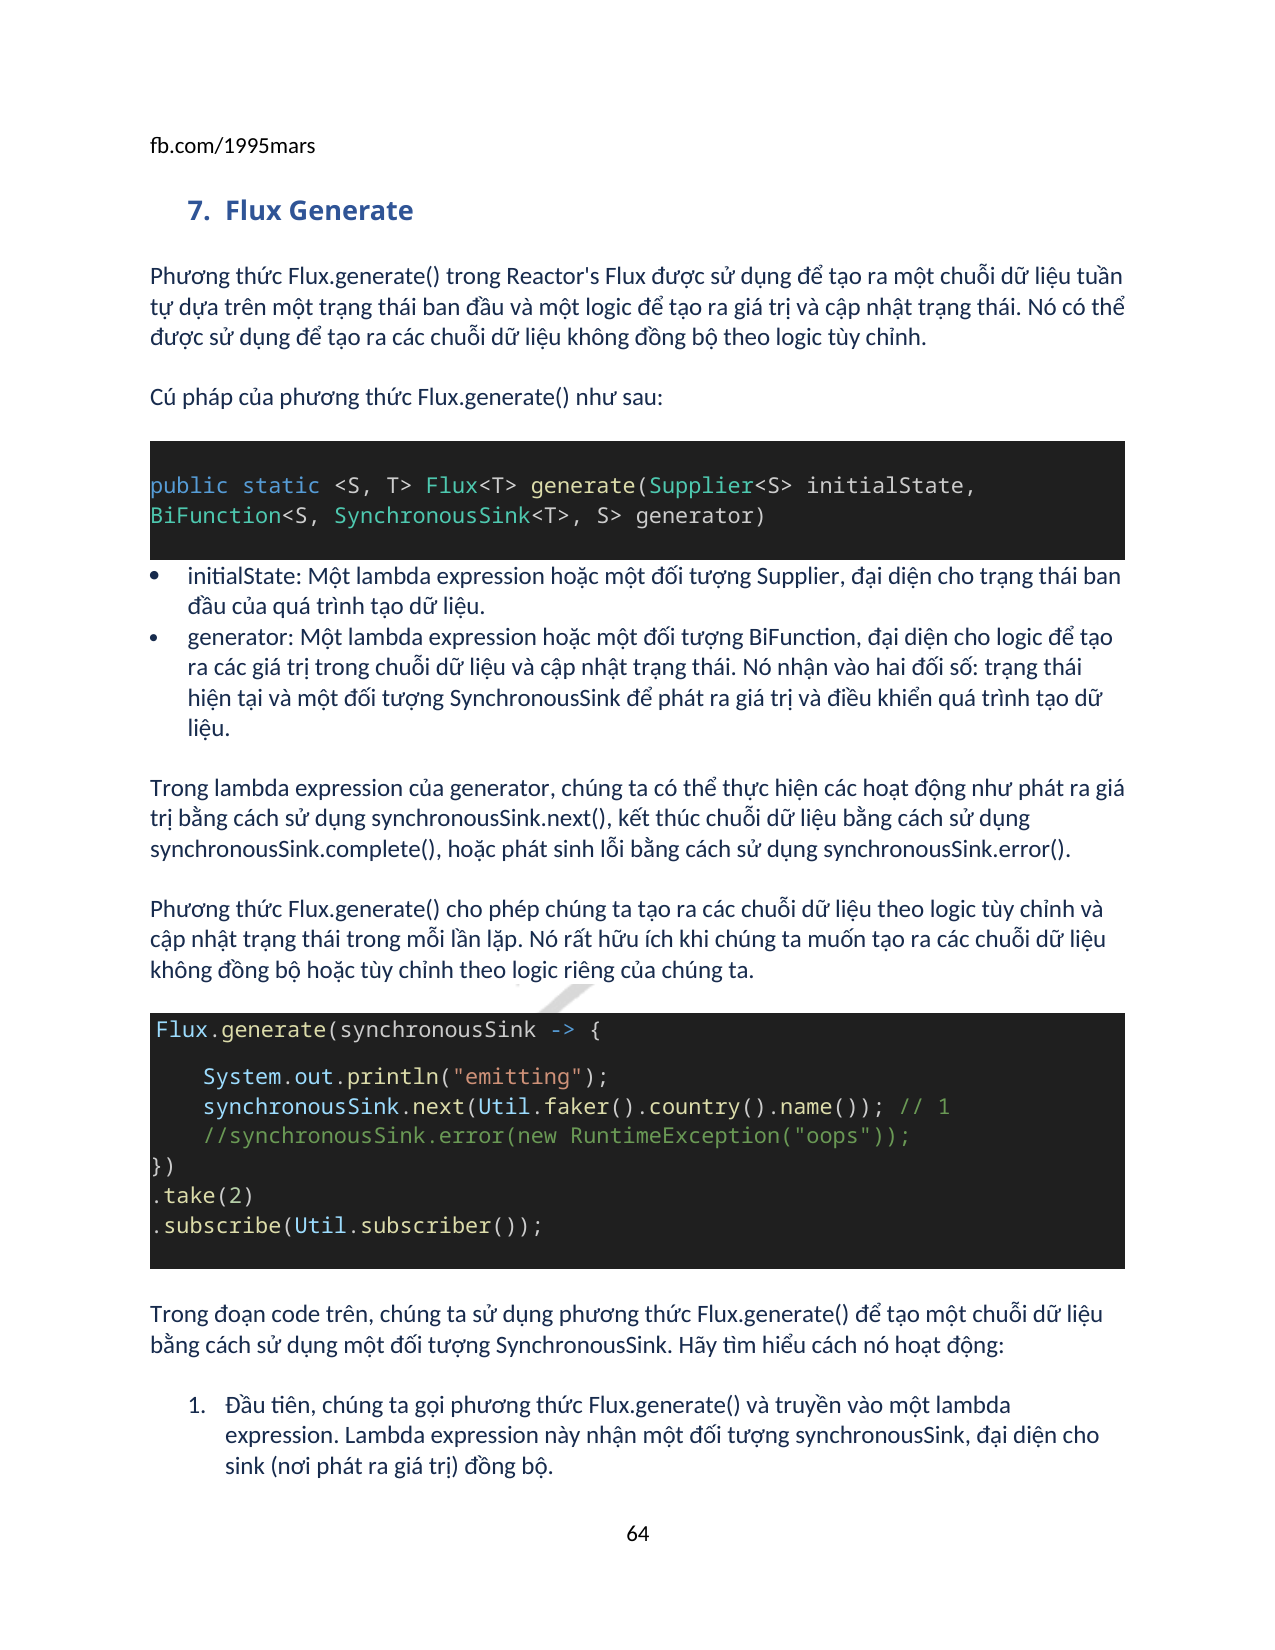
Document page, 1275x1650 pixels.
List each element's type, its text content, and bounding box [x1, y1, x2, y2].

text Cú pháp của phương thức Flux.generate() như sau: [150, 381, 1125, 411]
text Phương thức Flux.generate() trong Reactor's Flux được sử dụng để tạo ra một chuỗi dữ liệu tuần tự dựa trên một trạng thái ban đầu và một logic để tạo ra giá trị và cập nhật trạng thái. Nó có thể được sử dụng để tạo ra các chuỗi dữ liệu không đồng bộ theo logic tùy chỉnh. [150, 260, 1125, 352]
list generator: Một lambda expression hoặc một đối tượng BiFunction, đại diện cho logic để tạo ra các giá trị trong chuỗi dữ liệu và cập nhật trạng thái. Nó nhận vào hai đối số: trạng thái hiện tại và một đối tượng SynchronousSink để phát ra giá trị và điều khiển quá trình tạo dữ liệu. [150, 621, 1125, 743]
text Trong lambda expression của generator, chúng ta có thể thực hiện các hoạt động như phát ra giá trị bằng cách sử dụng synchronousSink.next(), kết thúc chuỗi dữ liệu bằng cách sử dụng synchronousSink.complete(), hoặc phát sinh lỗi bằng cách sử dụng synchronousSink.error(). [150, 772, 1125, 864]
text //synchronousSink.error(new RuntimeException("oops")); [150, 1120, 1125, 1150]
list initialState: Một lambda expression hoặc một đối tượng Supplier, đại diện cho trạng thái ban đầu của quá trình tạo dữ liệu. [150, 560, 1125, 621]
text Flux.generate(synchronousSink -> { [150, 1013, 1125, 1044]
list Đầu tiên, chúng ta gọi phương thức Flux.generate() và truyền vào một lambda expression. Lambda expression này nhận một đối tượng synchronousSink, đại diện cho sink (nơi phát ra giá trị) đồng bộ. [187, 1389, 1125, 1480]
text Phương thức Flux.generate() cho phép chúng ta tạo ra các chuỗi dữ liệu theo logic tùy chỉnh và cập nhật trạng thái trong mỗi lần lặp. Nó rất hữu ích khi chúng ta muốn tạo ra các chuỗi dữ liệu không đồng bộ hoặc tùy chỉnh theo logic riêng của chúng ta. [150, 893, 1125, 984]
text .take(2) [150, 1180, 1125, 1210]
text .subscribe(Util.subscriber()); [150, 1210, 1125, 1239]
text Trong đoạn code trên, chúng ta sử dụng phương thức Flux.generate() để tạo một chuỗi dữ liệu bằng cách sử dụng một đối tượng SynchronousSink. Hãy tìm hiểu cách nó hoạt động: [150, 1298, 1125, 1359]
text synchronousSink.next(Util.faker().country().name()); // 1 [150, 1091, 1125, 1120]
subtitle Flux Generate [187, 191, 1125, 228]
text }) [150, 1150, 1125, 1180]
text System.out.println("emitting"); [150, 1061, 1125, 1091]
text public static <S, T> Flux<T> generate(Supplier<S> initialState, BiFunction<S, SynchronousSink<T>, S> generator) [150, 470, 1125, 530]
